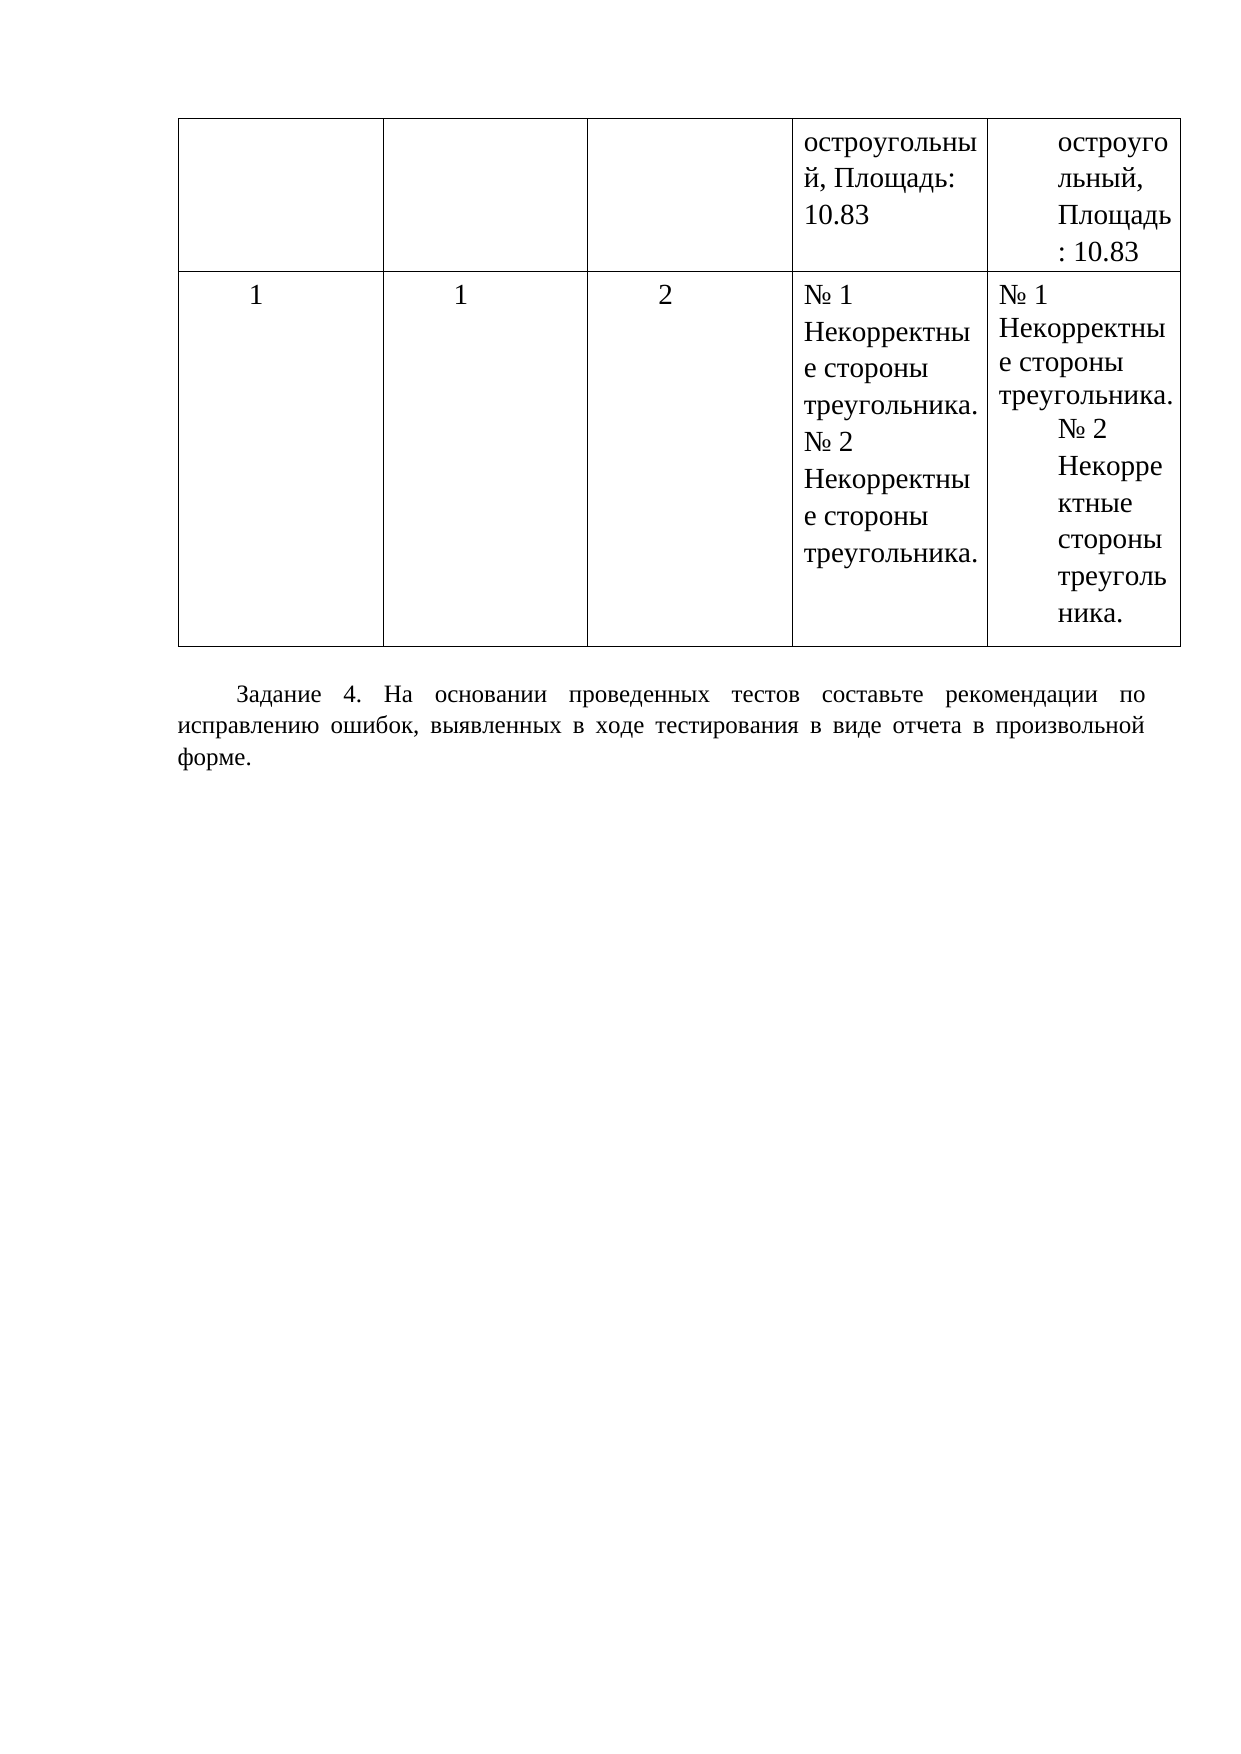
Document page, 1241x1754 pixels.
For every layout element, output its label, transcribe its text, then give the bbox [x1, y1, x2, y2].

table_cell 1 [179, 272, 383, 646]
text Задание 4. На основании проведенных тестов составьте рекомендации по исправлению ошибок, выявленных в ходе тестирования в виде отчета в произвольной форме. [177, 679, 1146, 771]
table_cell № 1 Некорректные стороны треугольника. № 2 Некорректные стороны треугольника. [988, 272, 1180, 646]
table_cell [793, 119, 987, 271]
table_cell 5 [588, 119, 792, 271]
table_cell 2 [588, 272, 792, 646]
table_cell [988, 119, 1180, 271]
table_cell 1 [384, 272, 587, 646]
table_cell 5 [179, 119, 383, 271]
table_cell № 1 Некорректные стороны треугольника. № 2 Некорректные стороны треугольника. [793, 272, 987, 646]
table_cell 5 [384, 119, 587, 271]
